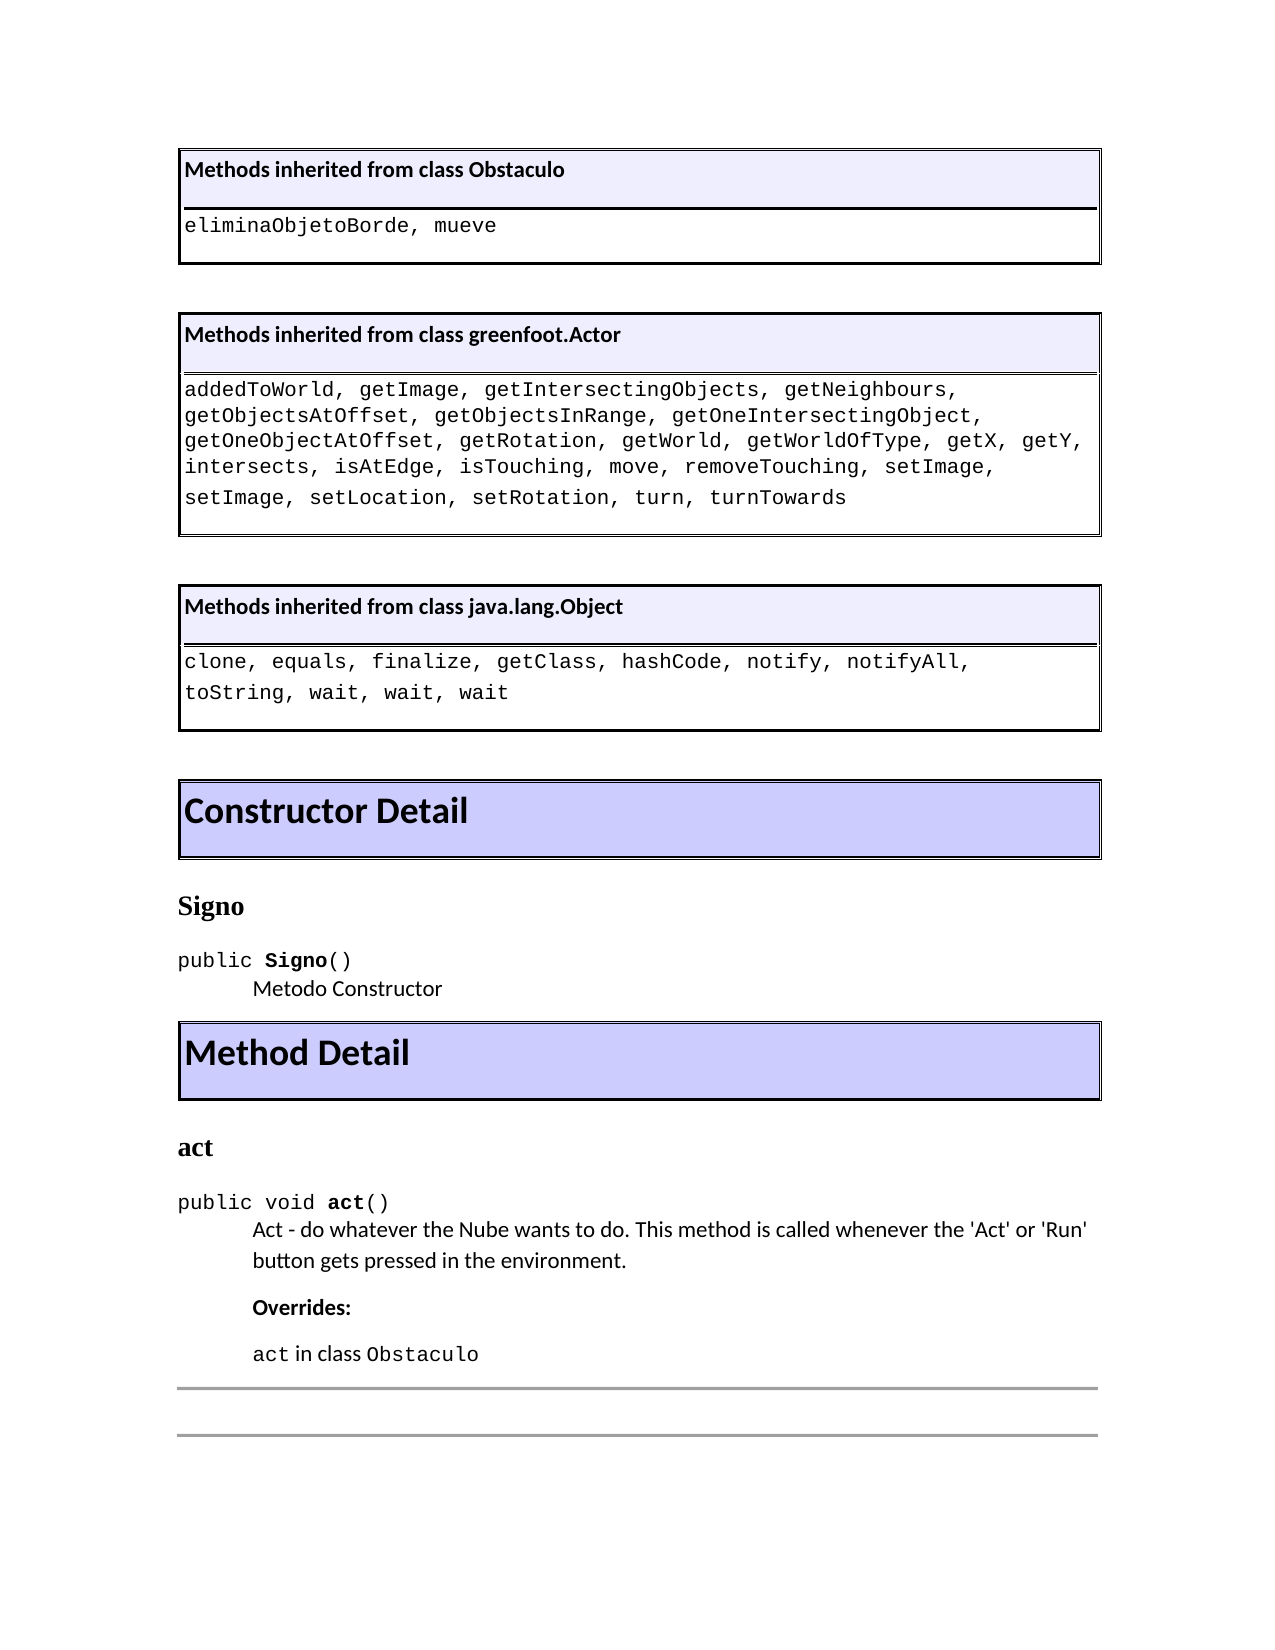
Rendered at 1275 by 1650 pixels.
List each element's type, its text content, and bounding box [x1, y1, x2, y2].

table_cell eliminaObjetoBorde, mueve [181, 207, 1099, 262]
table_header Method Detail [181, 1024, 1099, 1098]
table_header Methods inherited from class Obstaculo [181, 151, 1099, 207]
subtitle Signo [177, 889, 1098, 921]
table_header Methods inherited from class greenfoot.Actor [181, 315, 1099, 371]
table_cell addedToWorld, getImage, getIntersectingObjects, getNeighbours, getObjectsAtOffset, getObjectsInRange, getOneIntersectingObject, getOneObjectAtOffset, getRotation, getWorld, getWorldOfType, getX, getY, intersects, isAtEdge, isTouching, move, removeTouching, setImage, setImage, setLocation, setRotation, turn, turnTowards [181, 371, 1099, 534]
text public void act() [177, 1192, 1098, 1216]
table_header Constructor Detail [181, 783, 1099, 856]
text Metodo Constructor [252, 974, 1098, 1002]
text act in class Obstaculo [252, 1339, 1098, 1368]
text public Signo() [177, 950, 1098, 974]
text Act - do whatever the Nube wants to do. This method is called whenever the 'Act' or 'Run' button gets pressed in the environment. [252, 1216, 1098, 1274]
table_header Methods inherited from class java.lang.Object [181, 587, 1099, 643]
text Overrides: [252, 1293, 1098, 1321]
table_cell clone, equals, finalize, getClass, hashCode, notify, notifyAll, toString, wait, wait, wait [181, 643, 1099, 729]
subtitle act [177, 1130, 1098, 1163]
